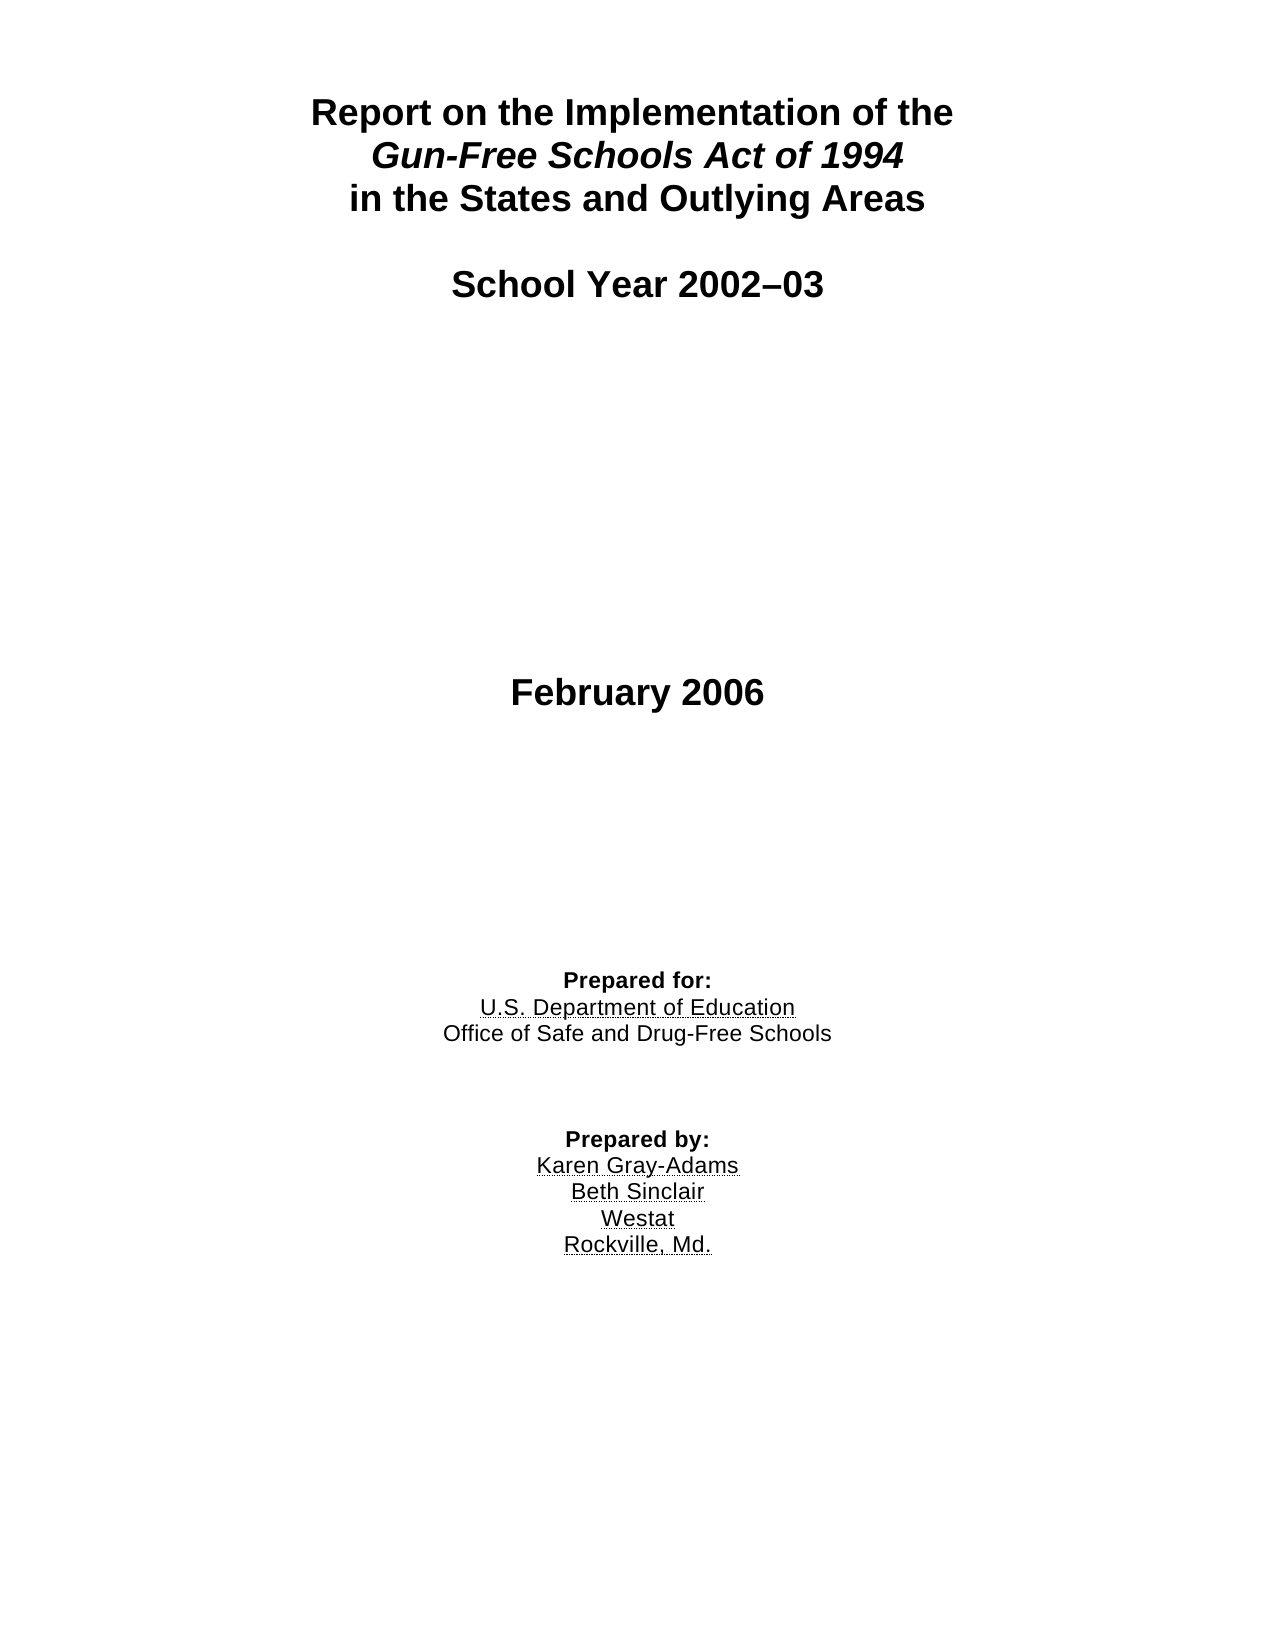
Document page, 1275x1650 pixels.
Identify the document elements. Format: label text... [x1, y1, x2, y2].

text Beth Sinclair [150, 1178, 1125, 1205]
text Prepared by: [150, 1126, 1125, 1152]
text Prepared for: [150, 967, 1125, 994]
text Westat [150, 1205, 1125, 1231]
text U.S. Department of Education [150, 994, 1125, 1020]
text School Year 2002–03 [150, 262, 1125, 306]
text Karen Gray-Adams [150, 1152, 1125, 1178]
text February 2006 [150, 670, 1125, 713]
text Report on the Implementation of the Gun-Free Schools Act of 1994 [150, 90, 1125, 176]
text Rockville, Md. [150, 1231, 1125, 1257]
text Office of Safe and Drug-Free Schools [150, 1020, 1125, 1047]
text in the States and Outlying Areas [150, 176, 1125, 219]
